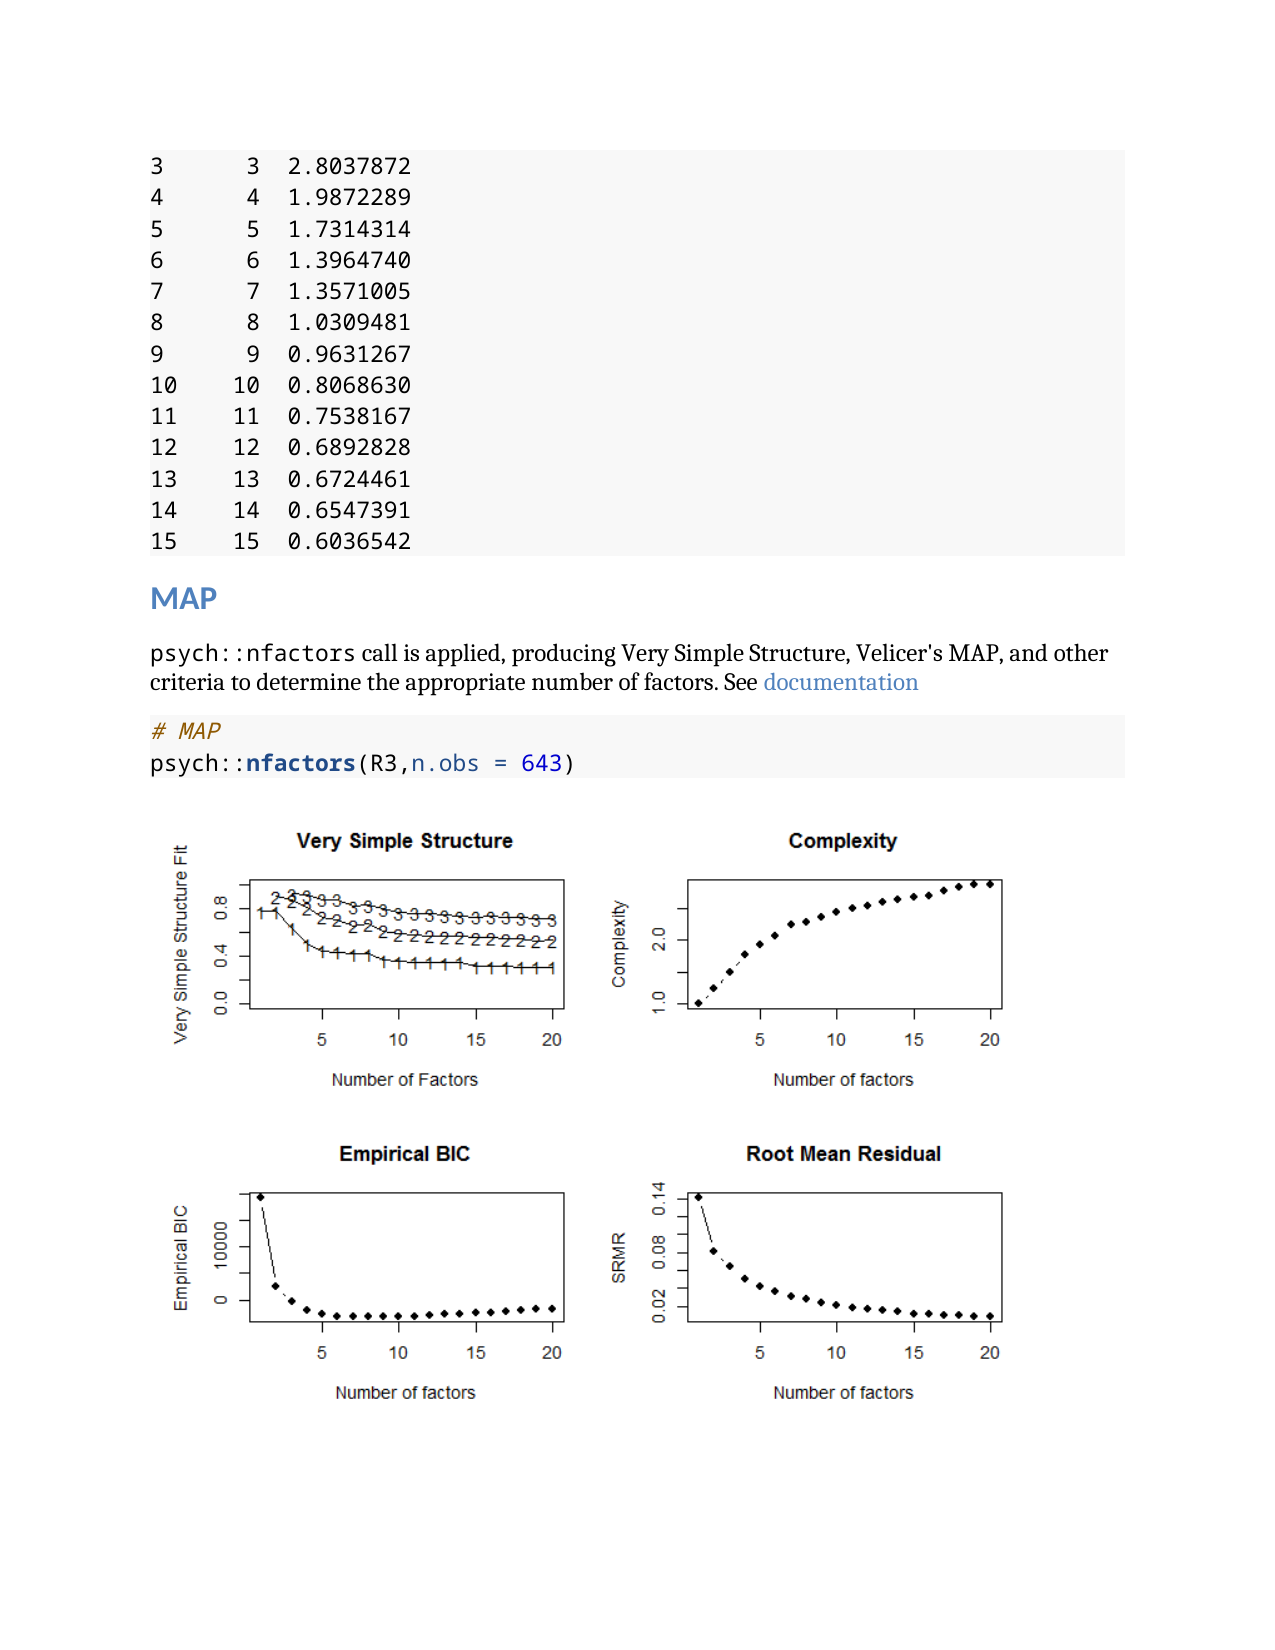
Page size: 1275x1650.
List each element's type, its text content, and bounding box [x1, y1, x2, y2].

text # MAP psych::nfactors(R3,n.obs = 643) [219, 715, 1125, 778]
subtitle MAP [150, 577, 1125, 618]
picture [168, 798, 1044, 1424]
text psych::nfactors call is applied, producing Very Simple Structure, Velicer's MAP, and other criteria to determine the appropriate number of factors. See documentation [150, 637, 1125, 697]
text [150, 150, 1125, 556]
